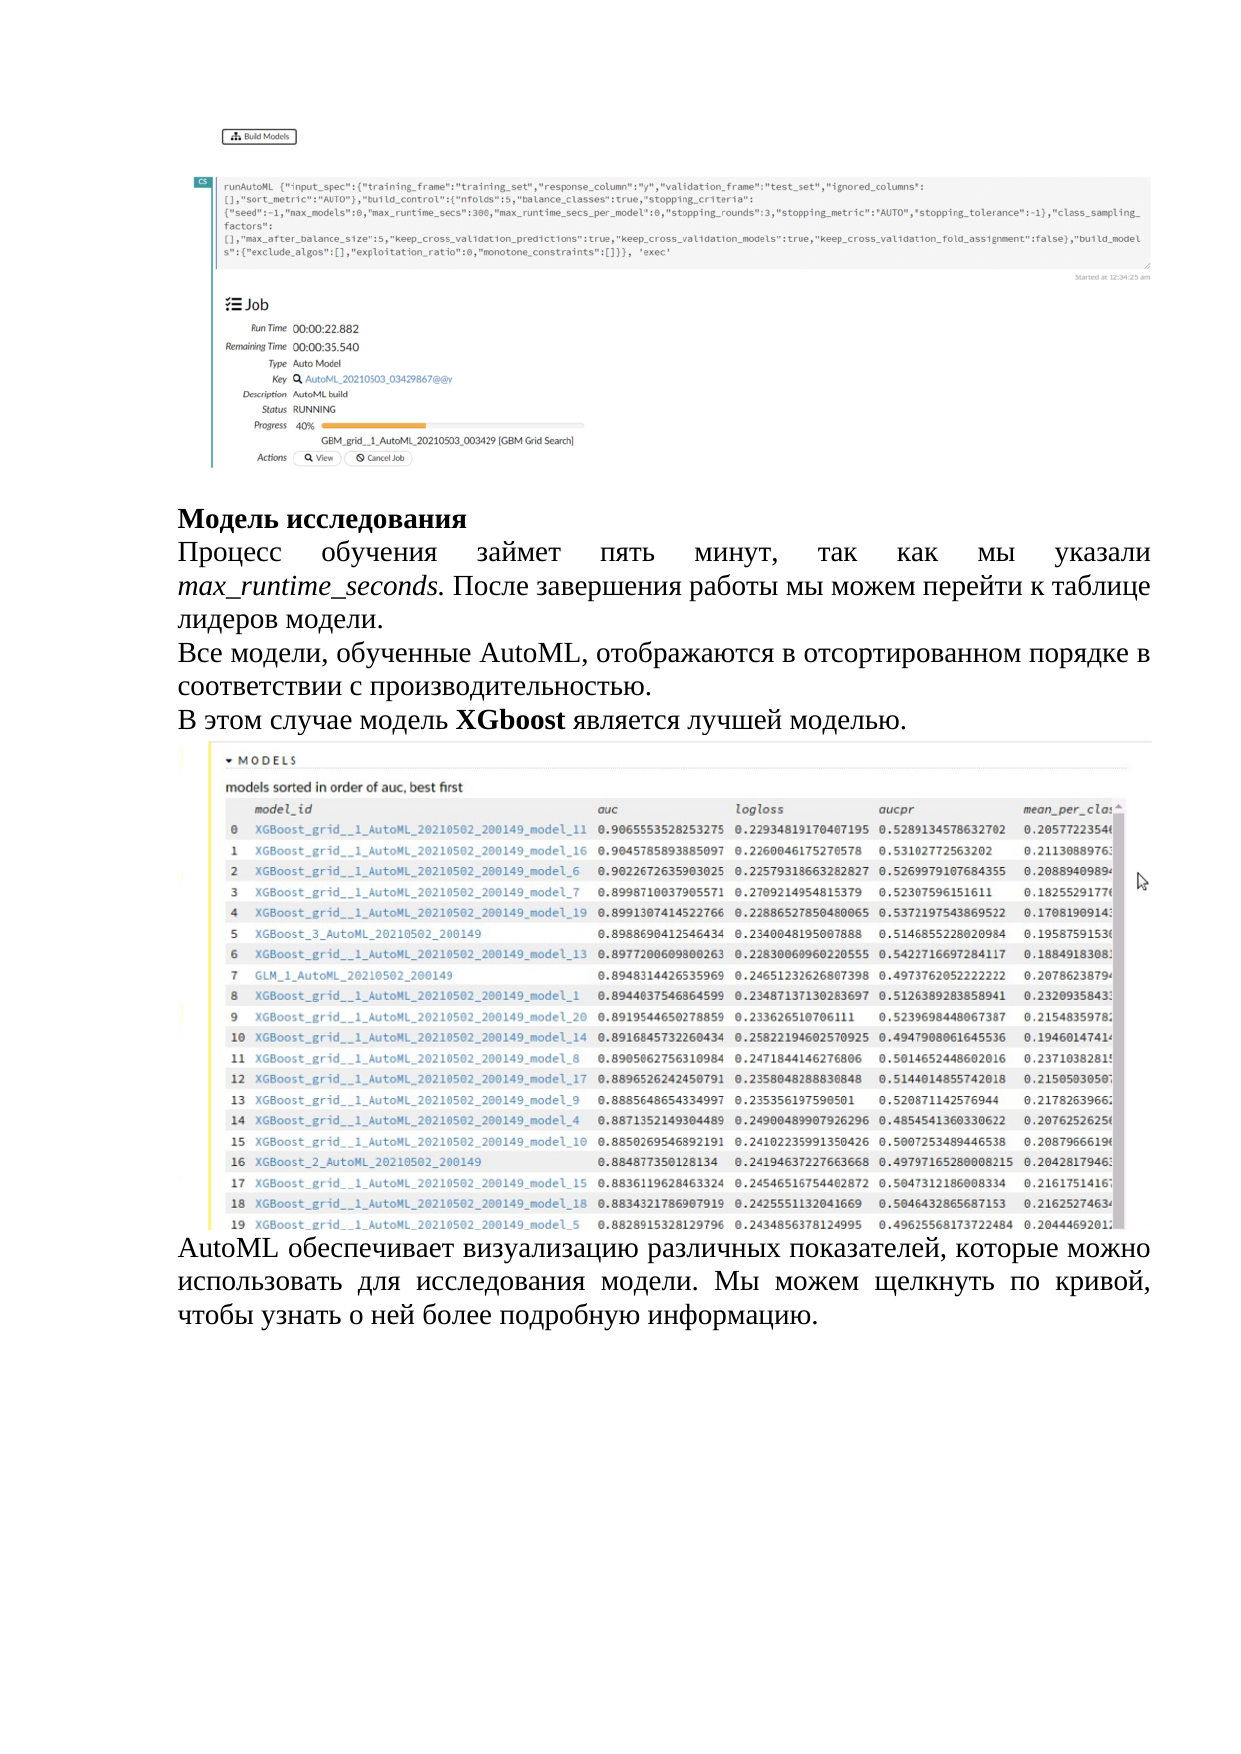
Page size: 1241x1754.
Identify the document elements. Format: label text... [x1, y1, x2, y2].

text Все модели, обученные AutoML, отображаются в отсортированном порядке в соответствии с производительностью. [177, 635, 1152, 702]
picture [177, 735, 1152, 1230]
text В этом случае модель XGboost является лучшей моделью. [177, 702, 1152, 735]
text AutoML обеспечивает визуализацию различных показателей, которые можно использовать для исследования модели. Мы можем щелкнуть по кривой, чтобы узнать о ней более подробную информацию. [177, 1230, 1152, 1331]
picture [177, 118, 1152, 473]
text Процесс обучения займет пять минут, так как мы указали max_runtime_seconds. После завершения работы мы можем перейти к таблице лидеров модели. [177, 534, 1152, 635]
text Модель исследования [177, 501, 1152, 534]
